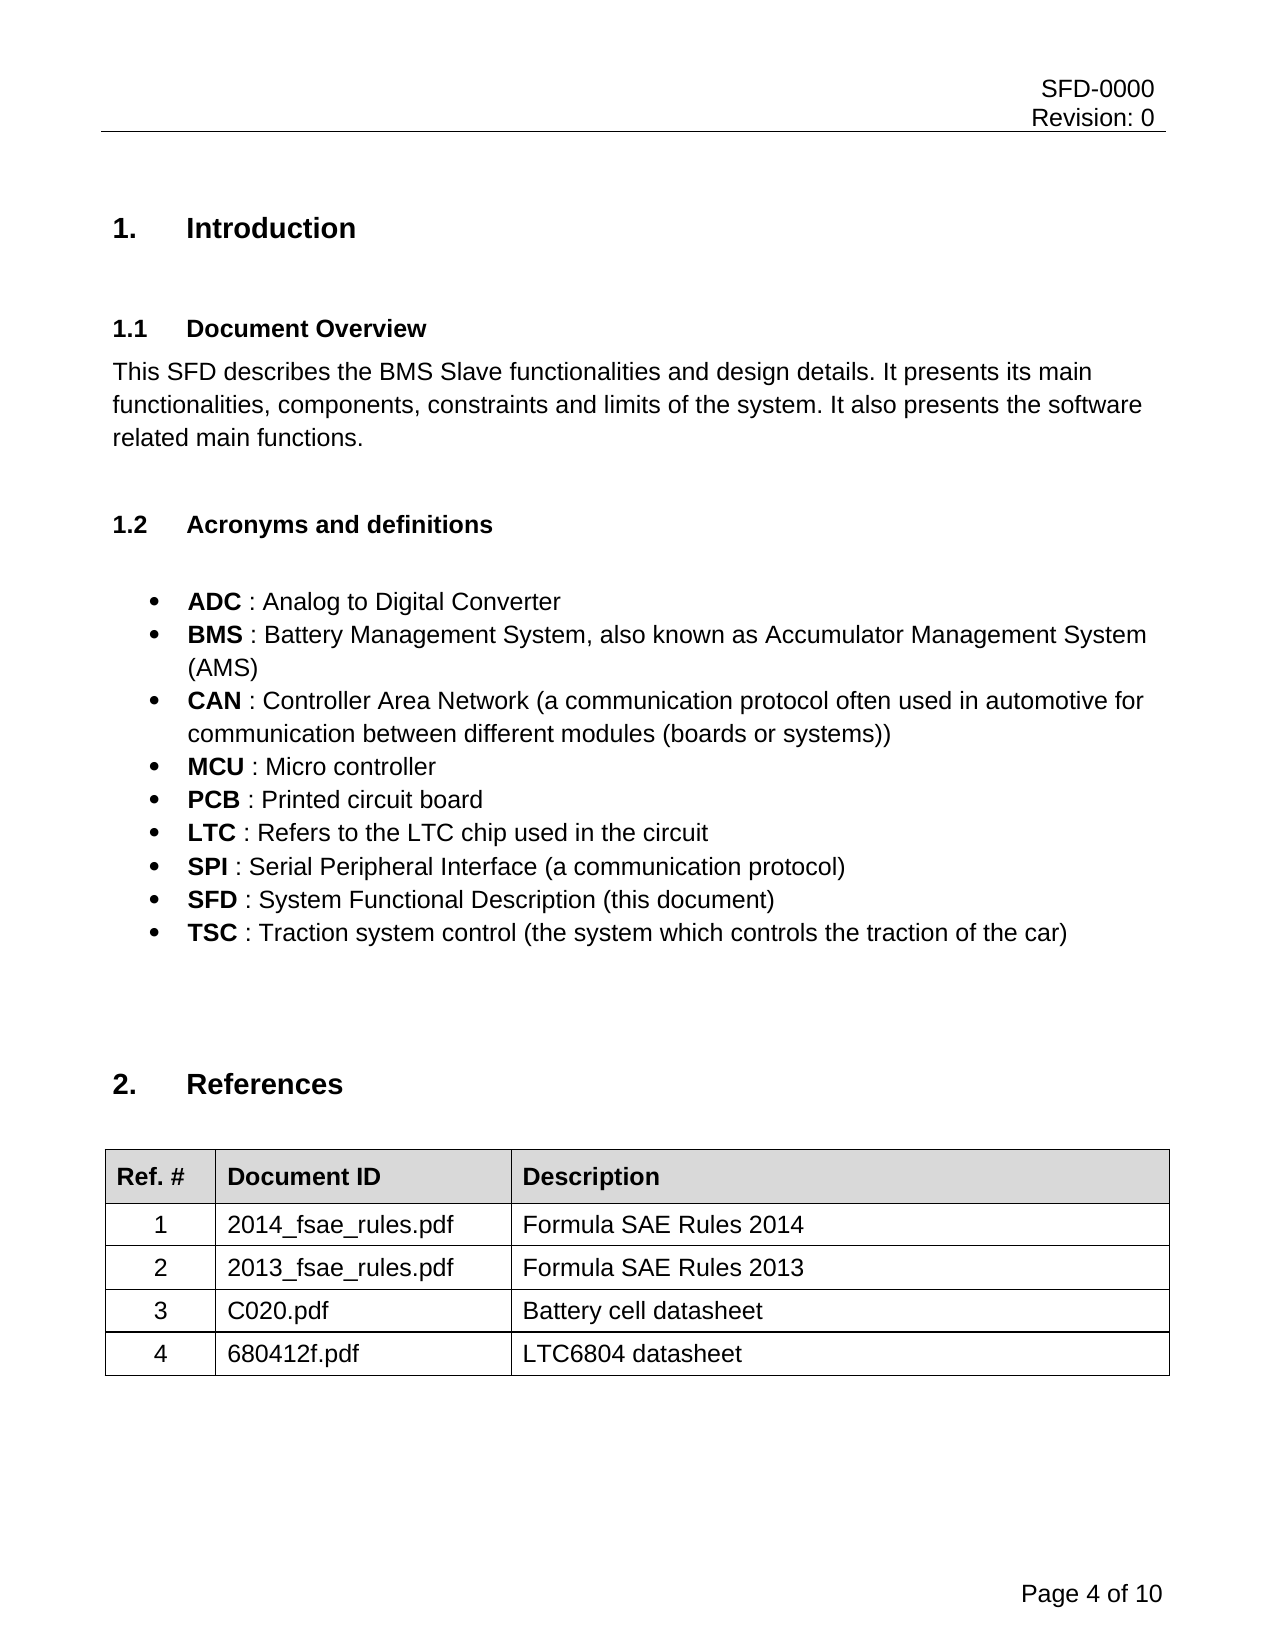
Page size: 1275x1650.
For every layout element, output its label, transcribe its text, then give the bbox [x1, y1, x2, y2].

list PCB : Printed circuit board [150, 785, 1162, 814]
table_cell Battery cell datasheet [512, 1290, 1169, 1331]
list SPI : Serial Peripheral Interface (a communication protocol) [150, 851, 1162, 880]
table_cell 2014_fsae_rules.pdf [216, 1204, 511, 1245]
list MCU : Micro controller [150, 752, 1162, 781]
list TSC : Traction system control (the system which controls the traction of the car) [150, 918, 1162, 947]
table_cell 4 [106, 1333, 215, 1374]
list CAN : Controller Area Network (a communication protocol often used in automotive for communication between different modules (boards or systems)) [150, 686, 1162, 748]
table_cell Formula SAE Rules 2013 [512, 1246, 1169, 1289]
subtitle References [112, 1067, 1162, 1100]
table_cell 2013_fsae_rules.pdf [216, 1246, 511, 1289]
subtitle Document Overview [112, 314, 1162, 343]
list SFD : System Functional Description (this document) [150, 884, 1162, 913]
table_header Description [512, 1150, 1169, 1203]
list BMS : Battery Management System, also known as Accumulator Management System (AMS) [150, 620, 1162, 682]
table_cell C020.pdf [216, 1290, 511, 1331]
list ADC : Analog to Digital Converter [150, 587, 1162, 616]
table_cell 2 [106, 1246, 215, 1289]
subtitle Introduction [112, 211, 1162, 244]
table_cell 3 [106, 1290, 215, 1331]
table_header Ref. # [106, 1150, 215, 1203]
list LTC : Refers to the LTC chip used in the circuit [150, 818, 1162, 847]
table_header Document ID [216, 1150, 511, 1203]
table_cell LTC6804 datasheet [512, 1333, 1169, 1374]
table_cell 680412f.pdf [216, 1333, 511, 1374]
table_cell Formula SAE Rules 2014 [512, 1204, 1169, 1245]
table_cell 1 [106, 1204, 215, 1245]
text This SFD describes the BMS Slave functionalities and design details. It presents its main functionalities, components, constraints and limits of the system. It also presents the software related main functions. [112, 357, 1162, 452]
subtitle Acronyms and definitions [112, 510, 1162, 539]
